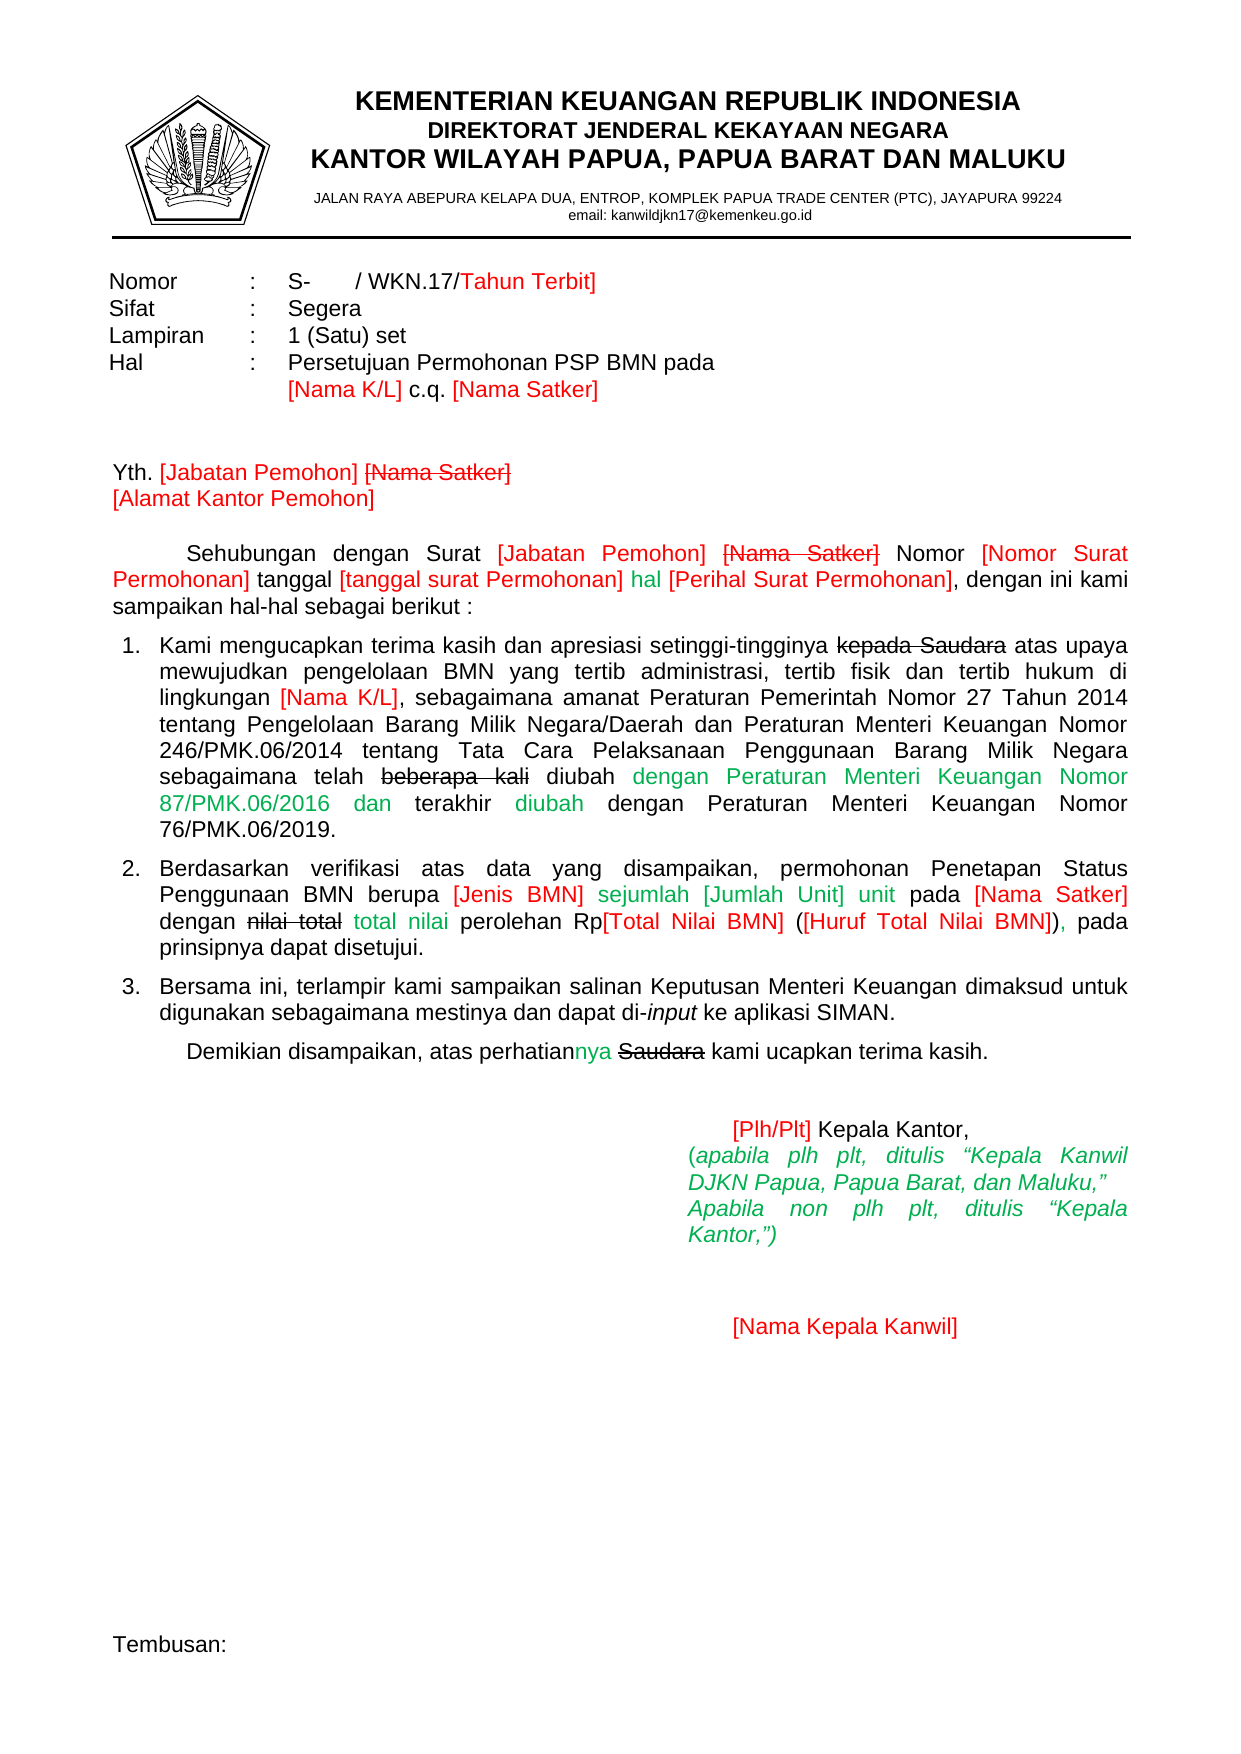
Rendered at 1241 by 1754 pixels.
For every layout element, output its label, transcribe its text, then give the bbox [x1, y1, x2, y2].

table_cell Hal [98, 349, 238, 432]
table_header S- 595/ WKN.17/Tahun Terbit] [276, 268, 1156, 295]
table_cell Persetujuan Permohonan PSP BMN pada [Nama K/L] c.q. [Nama Satker] [276, 349, 1156, 432]
text Tembusan: [112, 1631, 1128, 1658]
table_cell 1 (Satu) set [276, 322, 1156, 349]
table_header Nomor [98, 268, 238, 295]
table_header : [238, 268, 276, 295]
list Kami mengucapkan terima kasih dan apresiasi setinggi-tingginya kepada Saudara atas upaya mewujudkan pengelolaan BMN yang tertib administrasi, tertib fisik dan tertib hukum di lingkungan [Nama K/L], sebagaimana amanat Peraturan Pemerintah Nomor 27 Tahun 2014 tentang Pengelolaan Barang Milik Negara/Daerah dan Peraturan Menteri Keuangan Nomor 246/PMK.06/2014 tentang Tata Cara Pelaksanaan Penggunaan Barang Milik Negara sebagaimana telah beberapa kali diubah dengan Peraturan Menteri Keuangan Nomor 87/PMK.06/2016 dan terakhir diubah dengan Peraturan Menteri Keuangan Nomor 76/PMK.06/2019. [122, 632, 1128, 842]
list Berdasarkan verifikasi atas data yang disampaikan, permohonan Penetapan Status Penggunaan BMN berupa [Jenis BMN] sejumlah [Jumlah Unit] unit pada [Nama Satker] dengan nilai total total nilai perolehan Rp[Total Nilai BMN] ([Huruf Total Nilai BMN]), pada prinsipnya dapat disetujui. [122, 855, 1128, 960]
text Yth. [Jabatan Pemohon] [Nama Satker] [112, 458, 826, 485]
text [Alamat Kantor Pemohon] [112, 485, 826, 511]
table_cell : [238, 295, 276, 322]
table_header KEMENTERIAN KEUANGAN REPUBLIK INDONESIA DIREKTORAT JENDERAL KEKAYAAN NEGARA KANTOR WILAYAH PAPUA, PAPUA BARAT DAN MALUKU [245, 85, 1131, 174]
list Bersama ini, terlampir kami sampaikan salinan Keputusan Menteri Keuangan dimaksud untuk digunakan sebagaimana mestinya dan dapat di-input ke aplikasi SIMAN. [122, 973, 1128, 1026]
text [Plh/Plt] Kepala Kantor, [688, 1116, 1128, 1142]
text (apabila plh plt, ditulis “Kepala Kanwil DJKN Papua, Papua Barat, dan Maluku,” [688, 1142, 1128, 1195]
table_header [112, 85, 245, 236]
text Sehubungan dengan Surat [Jabatan Pemohon] [Nama Satker] Nomor [Nomor Surat Permohonan] tanggal [tanggal surat Permohonan] hal [Perihal Surat Permohonan], dengan ini kami sampaikan hal-hal sebagai berikut : [112, 540, 1128, 619]
text Apabila non plh plt, ditulis “Kepala Kantor,”) [688, 1195, 1128, 1247]
table_cell Sifat [98, 295, 238, 322]
text Demikian disampaikan, atas perhatiannya Saudara kami ucapkan terima kasih. . [112, 1038, 1128, 1091]
table_cell JALAN RAYA ABEPURA KELAPA DUA, ENTROP, KOMPLEK PAPUA TRADE CENTER (PTC), JAYAPURA 99224 email: kanwildjkn17@kemenkeu.go.id [245, 174, 1131, 236]
table_cell : [238, 322, 276, 349]
table_cell Lampiran [98, 322, 238, 349]
table_cell Segera [276, 295, 1156, 322]
table_cell : [238, 349, 276, 432]
text [Nama Kepala Kanwil] [688, 1313, 1128, 1339]
